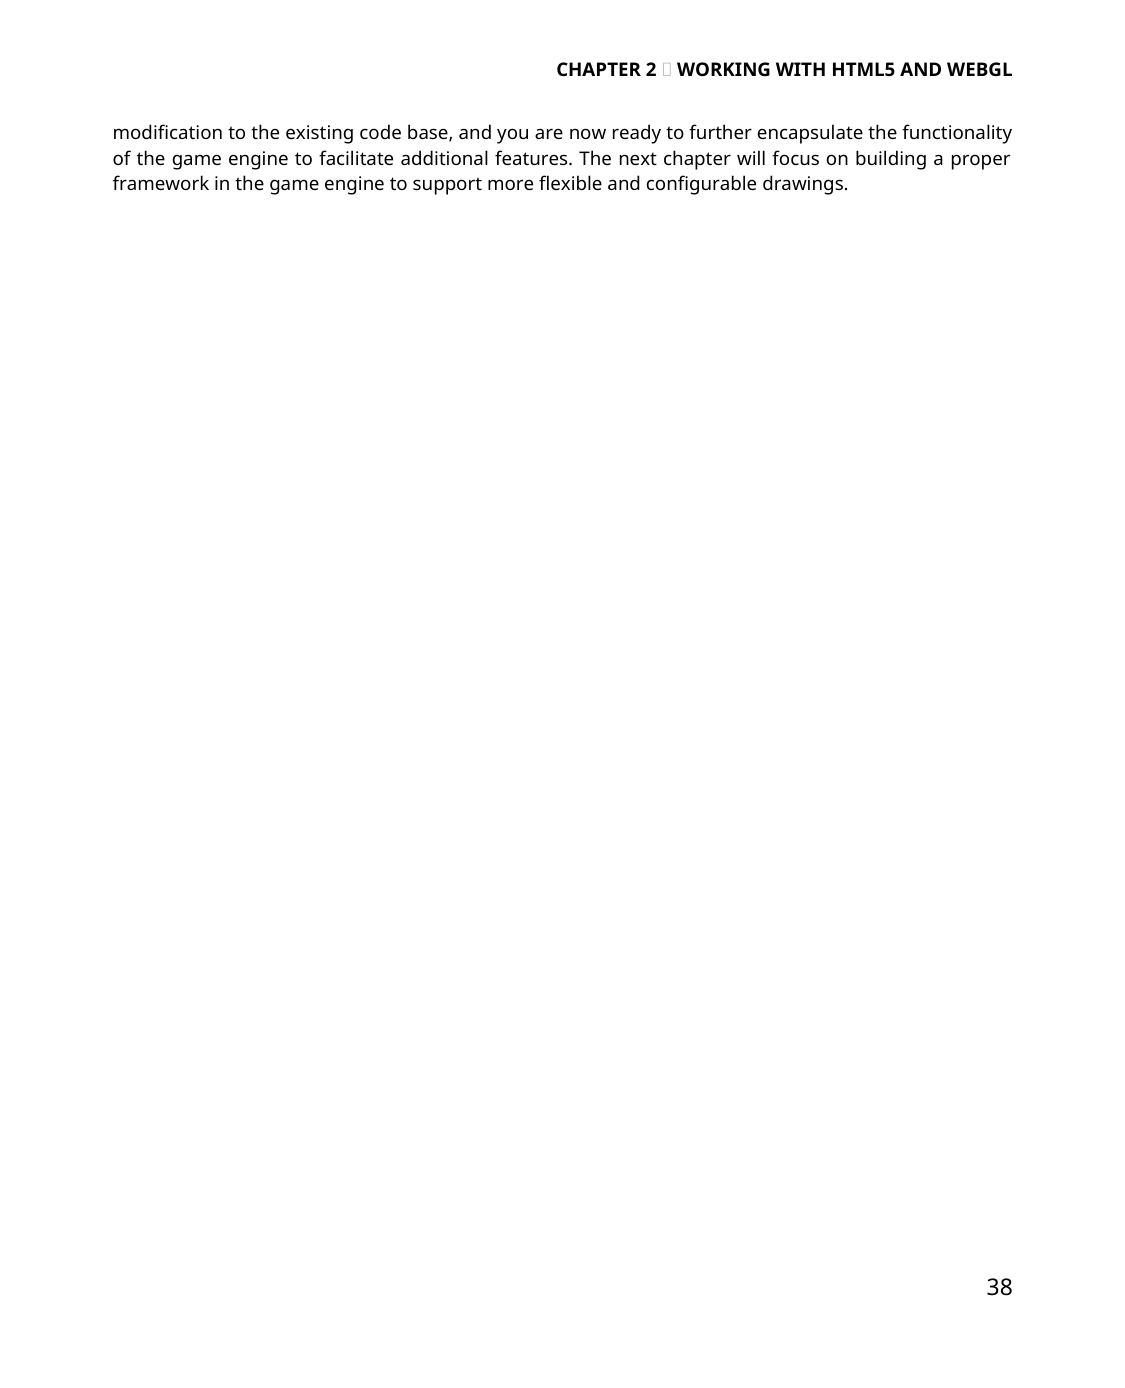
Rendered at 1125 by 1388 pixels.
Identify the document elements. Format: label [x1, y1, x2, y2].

text [112, 119, 1012, 196]
